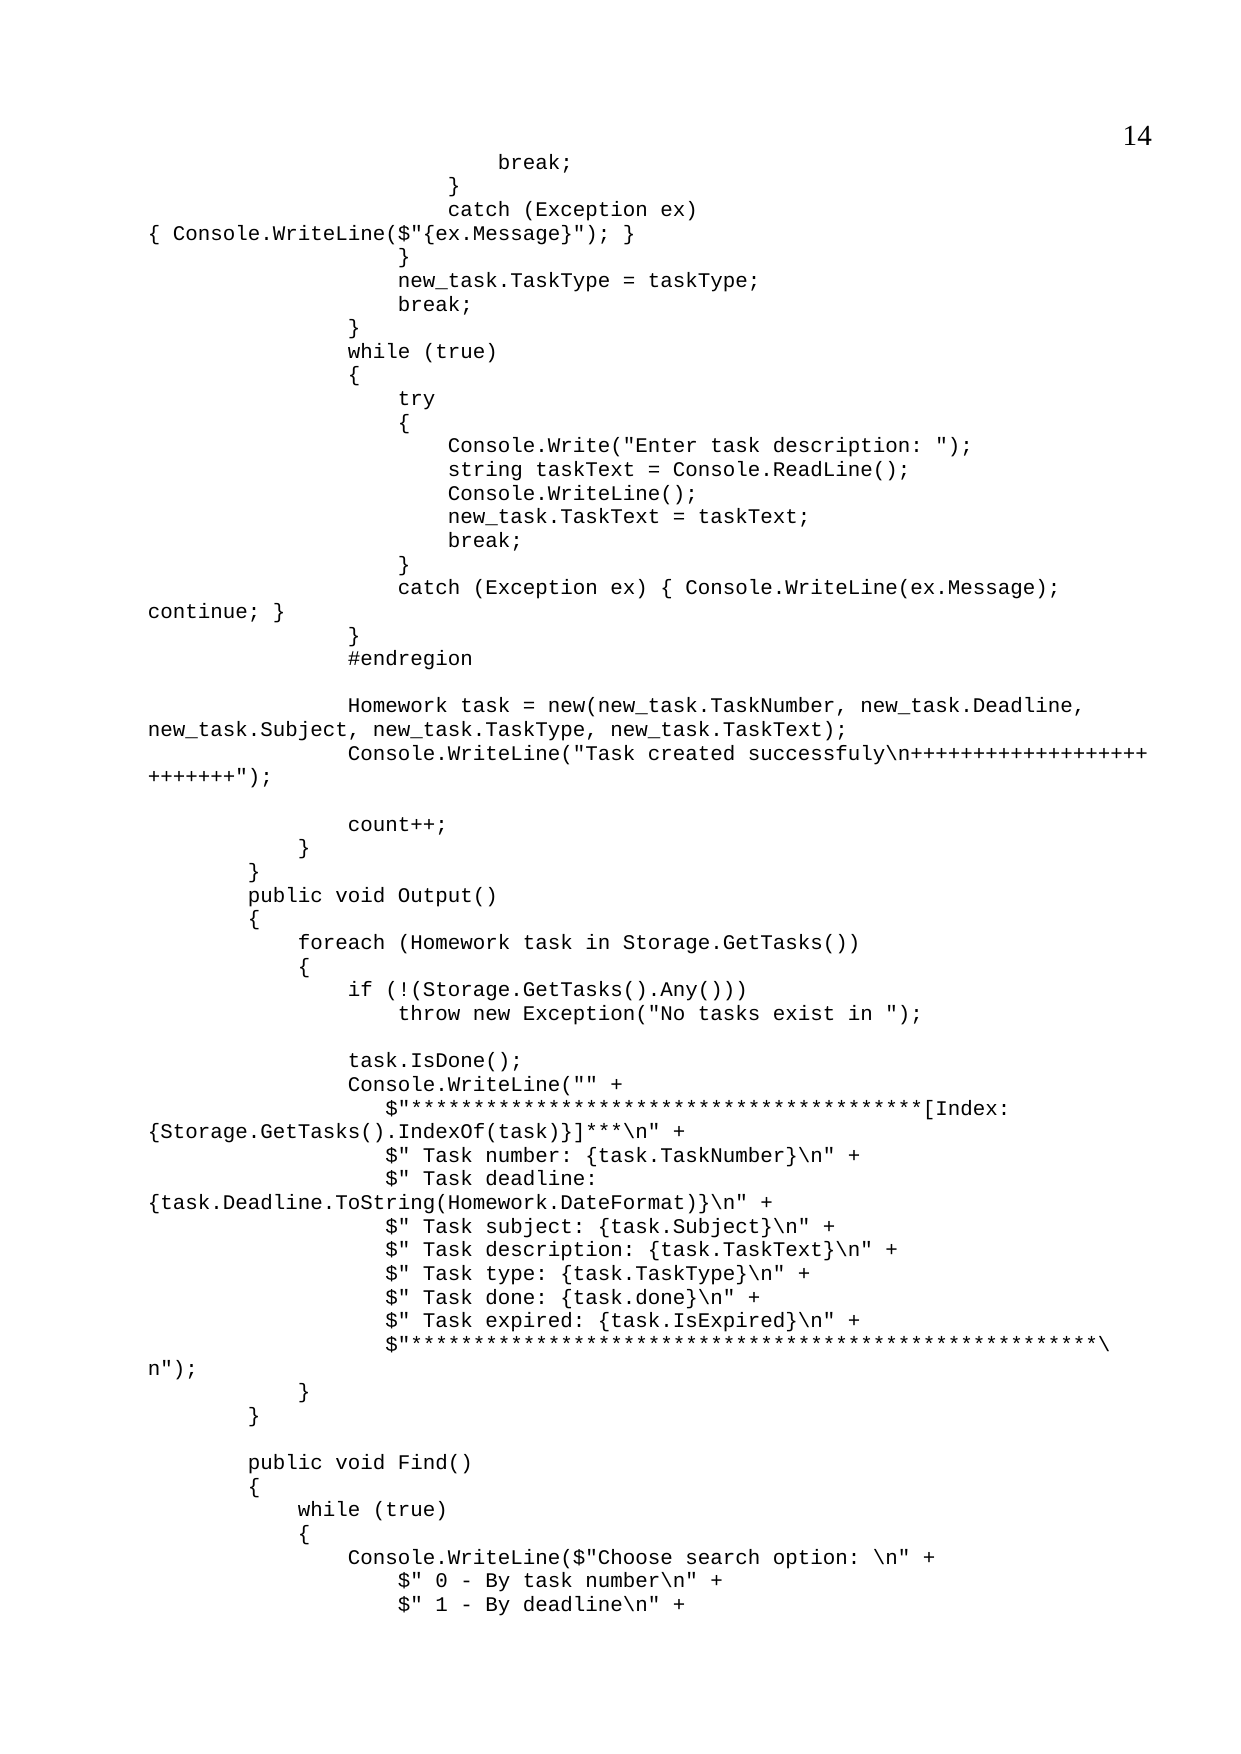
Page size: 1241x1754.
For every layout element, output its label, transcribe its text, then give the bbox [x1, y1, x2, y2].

text Console.WriteLine($"Choose search option: \n" + [148, 1547, 1152, 1570]
text $" Task number: {task.TaskNumber}\n" + [148, 1145, 1152, 1168]
text } [148, 317, 1152, 341]
text $" Task type: {task.TaskType}\n" + [148, 1263, 1152, 1287]
text } [148, 861, 1152, 885]
text $"*****************************************[Index: {Storage.GetTasks().IndexOf(task)}]***\n" + [148, 1097, 1152, 1145]
text { [148, 956, 1152, 979]
text Console.WriteLine("" + [148, 1074, 1152, 1097]
text { [148, 412, 1152, 435]
text } [148, 175, 1152, 199]
text } [148, 1381, 1152, 1405]
text } [148, 554, 1152, 577]
text { [148, 364, 1152, 388]
text $" Task done: {task.done}\n" + [148, 1287, 1152, 1310]
text $" Task expired: {task.IsExpired}\n" + [148, 1310, 1152, 1334]
text } [148, 837, 1152, 861]
text #endregion [148, 648, 1152, 672]
text catch (Exception ex) { Console.WriteLine($"{ex.Message}"); } [148, 199, 1152, 246]
text throw new Exception("No tasks exist in "); [148, 1003, 1152, 1027]
text Console.Write("Enter task description: "); [148, 435, 1152, 459]
text Console.WriteLine("Task created successfuly\n++++++++++++++++++++++++++"); [148, 743, 1152, 790]
text new_task.TaskText = taskText; [148, 506, 1152, 530]
text } [148, 624, 1152, 648]
text catch (Exception ex) { Console.WriteLine(ex.Message); continue; } [148, 577, 1152, 624]
text while (true) [148, 1499, 1152, 1523]
text break; [148, 293, 1152, 317]
text $" 0 - By task number\n" + [148, 1570, 1152, 1594]
text { [148, 1476, 1152, 1499]
text new_task.TaskType = taskType; [148, 270, 1152, 293]
text break; [148, 152, 1152, 175]
text string taskText = Console.ReadLine(); [148, 459, 1152, 483]
text $" Task subject: {task.Subject}\n" + [148, 1216, 1152, 1239]
text foreach (Homework task in Storage.GetTasks()) [148, 932, 1152, 956]
text count++; [148, 814, 1152, 837]
text $" Task deadline: {task.Deadline.ToString(Homework.DateFormat)}\n" + [148, 1168, 1152, 1216]
text public void Output() [148, 885, 1152, 908]
text break; [148, 530, 1152, 554]
text } [148, 246, 1152, 270]
text while (true) [148, 341, 1152, 364]
text $"*******************************************************\n"); [148, 1334, 1152, 1381]
text $" 1 - By deadline\n" + [148, 1594, 1152, 1618]
text } [148, 1405, 1152, 1428]
text try [148, 388, 1152, 412]
text if (!(Storage.GetTasks().Any())) [148, 979, 1152, 1003]
text task.IsDone(); [148, 1050, 1152, 1074]
text { [148, 908, 1152, 932]
text $" Task description: {task.TaskText}\n" + [148, 1239, 1152, 1263]
text Homework task = new(new_task.TaskNumber, new_task.Deadline, new_task.Subject, new_task.TaskType, new_task.TaskText); [148, 696, 1152, 743]
text { [148, 1523, 1152, 1547]
text public void Find() [148, 1452, 1152, 1476]
text Console.WriteLine(); [148, 483, 1152, 506]
